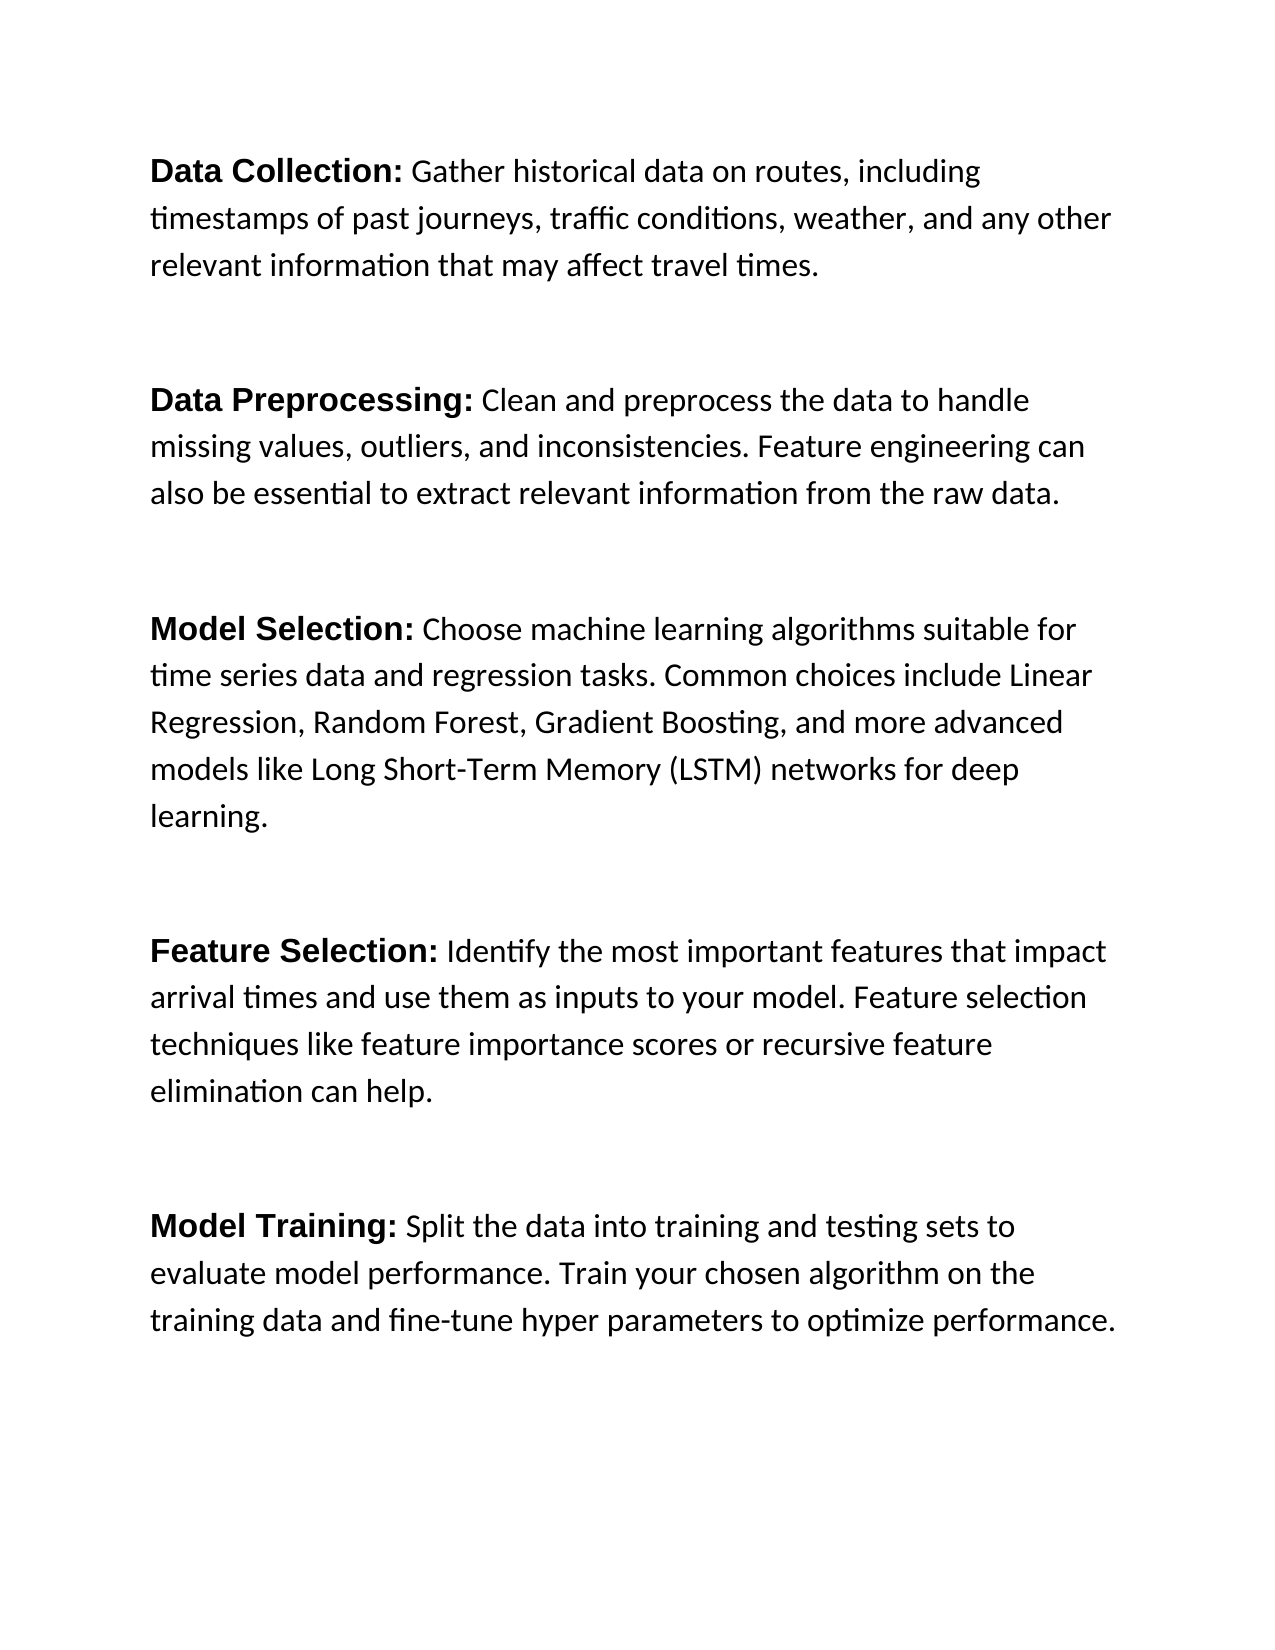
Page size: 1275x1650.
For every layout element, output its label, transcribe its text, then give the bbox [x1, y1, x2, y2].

text Data Preprocessing: Clean and preprocess the data to handle missing values, outliers, and inconsistencies. Feature engineering can also be essential to extract relevant information from the raw data. [150, 379, 1125, 513]
text Model Selection: Choose machine learning algorithms suitable for time series data and regression tasks. Common choices include Linear Regression, Random Forest, Gradient Boosting, and more advanced models like Long Short-Term Memory (LSTM) networks for deep learning. [150, 607, 1125, 835]
text Feature Selection: Identify the most important features that impact arrival times and use them as inputs to your model. Feature selection techniques like feature importance scores or recursive feature elimination can help. [150, 930, 1125, 1111]
text Model Training: Split the data into training and testing sets to evaluate model performance. Train your chosen algorithm on the training data and fine-tune hyper parameters to optimize performance. [150, 1205, 1125, 1339]
text Data Collection: Gather historical data on routes, including timestamps of past journeys, traffic conditions, weather, and any other relevant information that may affect travel times. [150, 150, 1125, 284]
